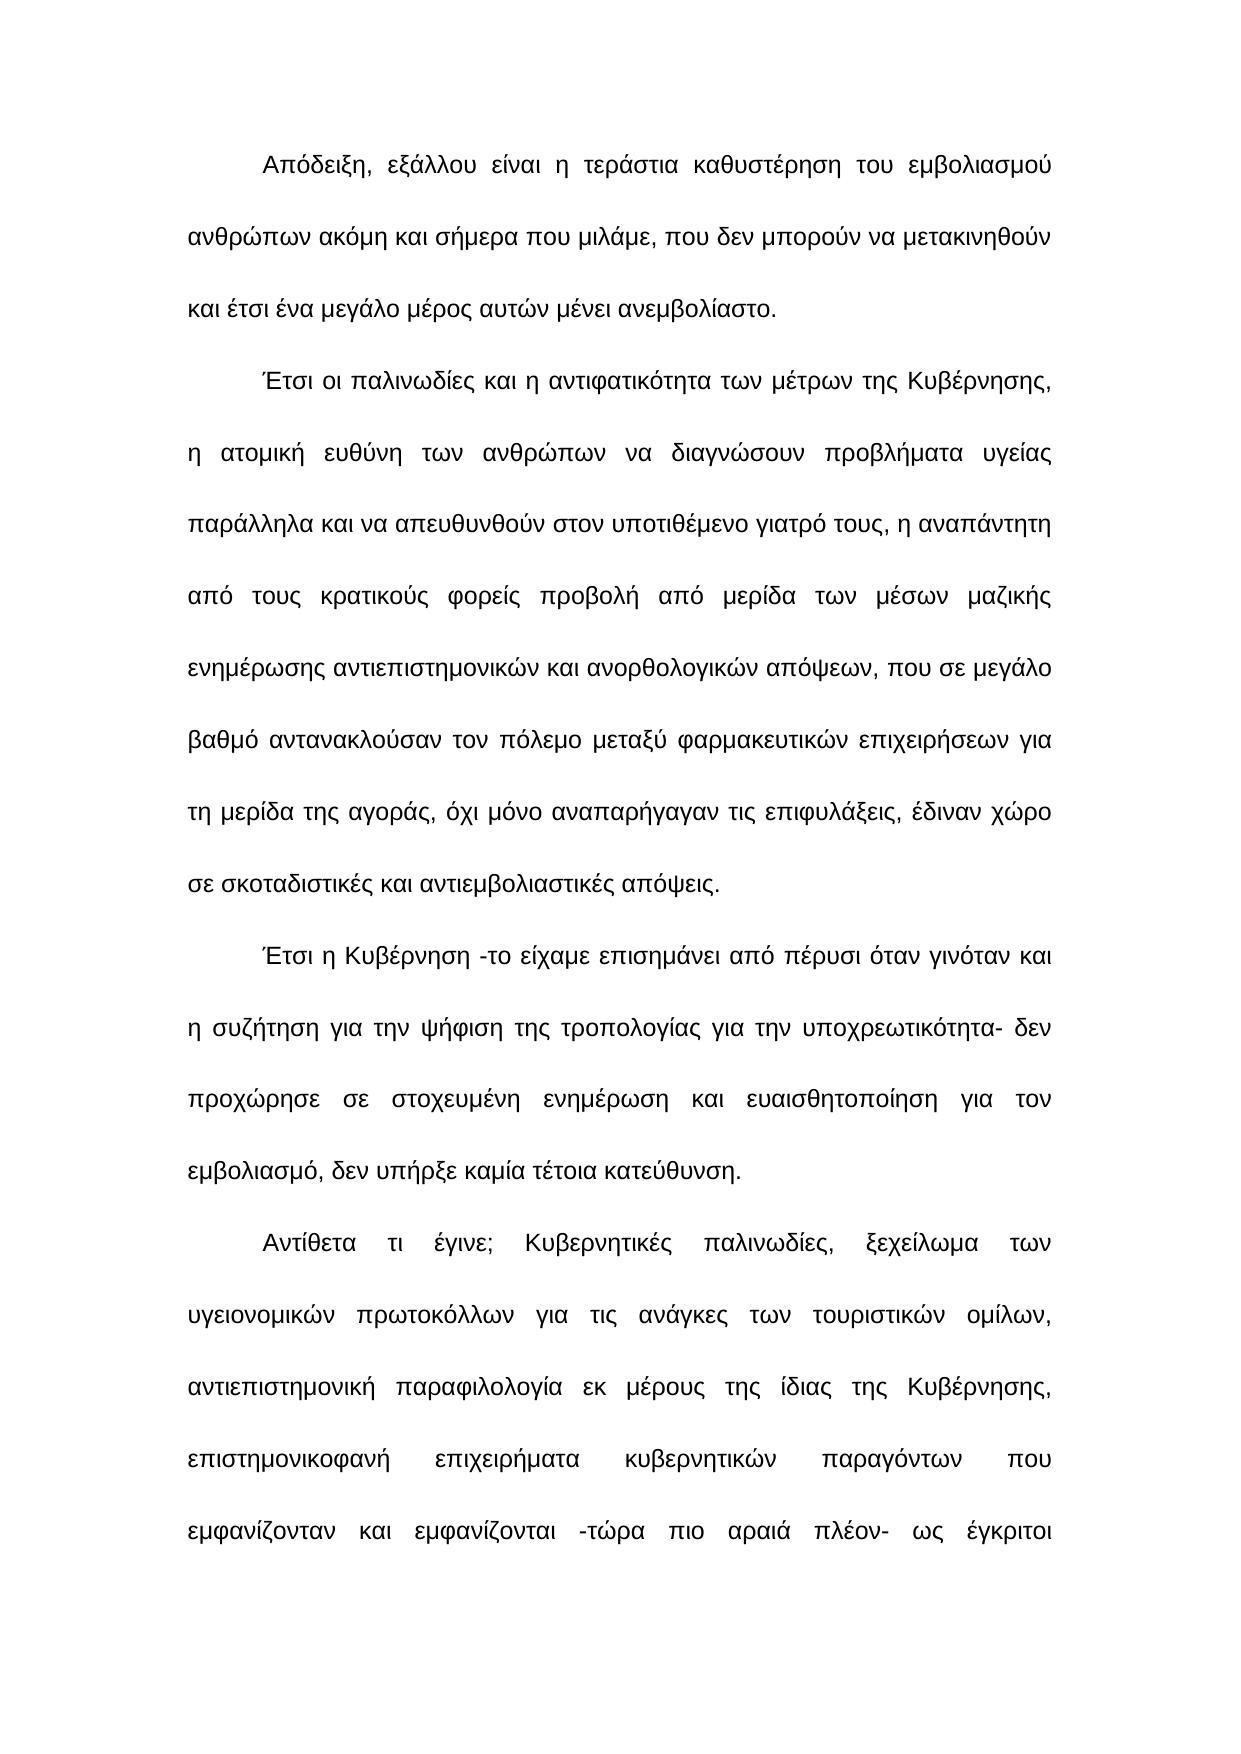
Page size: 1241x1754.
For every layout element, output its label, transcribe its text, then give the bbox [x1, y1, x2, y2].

text Έτσι η Κυβέρνηση -το είχαμε επισημάνει από πέρυσι όταν γινόταν και η συζήτηση για την ψήφιση της τροπολογίας για την υποχρεωτικότητα- δεν προχώρησε σε στοχευμένη ενημέρωση και ευαισθητοποίηση για τον εμβολιασμό, δεν υπήρξε καμία τέτοια κατεύθυνση. [187, 941, 1053, 1185]
text Έτσι οι παλινωδίες και η αντιφατικότητα των μέτρων της Κυβέρνησης, η ατομική ευθύνη των ανθρώπων να διαγνώσουν προβλήματα υγείας παράλληλα και να απευθυνθούν στον υποτιθέμενο γιατρό τους, η αναπάντητη από τους κρατικούς φορείς προβολή από μερίδα των μέσων μαζικής ενημέρωσης αντιεπιστημονικών και ανορθολογικών απόψεων, που σε μεγάλο βαθμό αντανακλούσαν τον πόλεμο μεταξύ φαρμακευτικών επιχειρήσεων για τη μερίδα της αγοράς, όχι μόνο αναπαρήγαγαν τις επιφυλάξεις, έδιναν χώρο σε σκοταδιστικές και αντιεμβολιαστικές απόψεις. [187, 366, 1053, 897]
text Απόδειξη, εξάλλου είναι η τεράστια καθυστέρηση του εμβολιασμού ανθρώπων ακόμη και σήμερα που μιλάμε, που δεν μπορούν να μετακινηθούν και έτσι ένα μεγάλο μέρος αυτών μένει ανεμβολίαστο. [187, 150, 1053, 322]
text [187, 1228, 1053, 1544]
